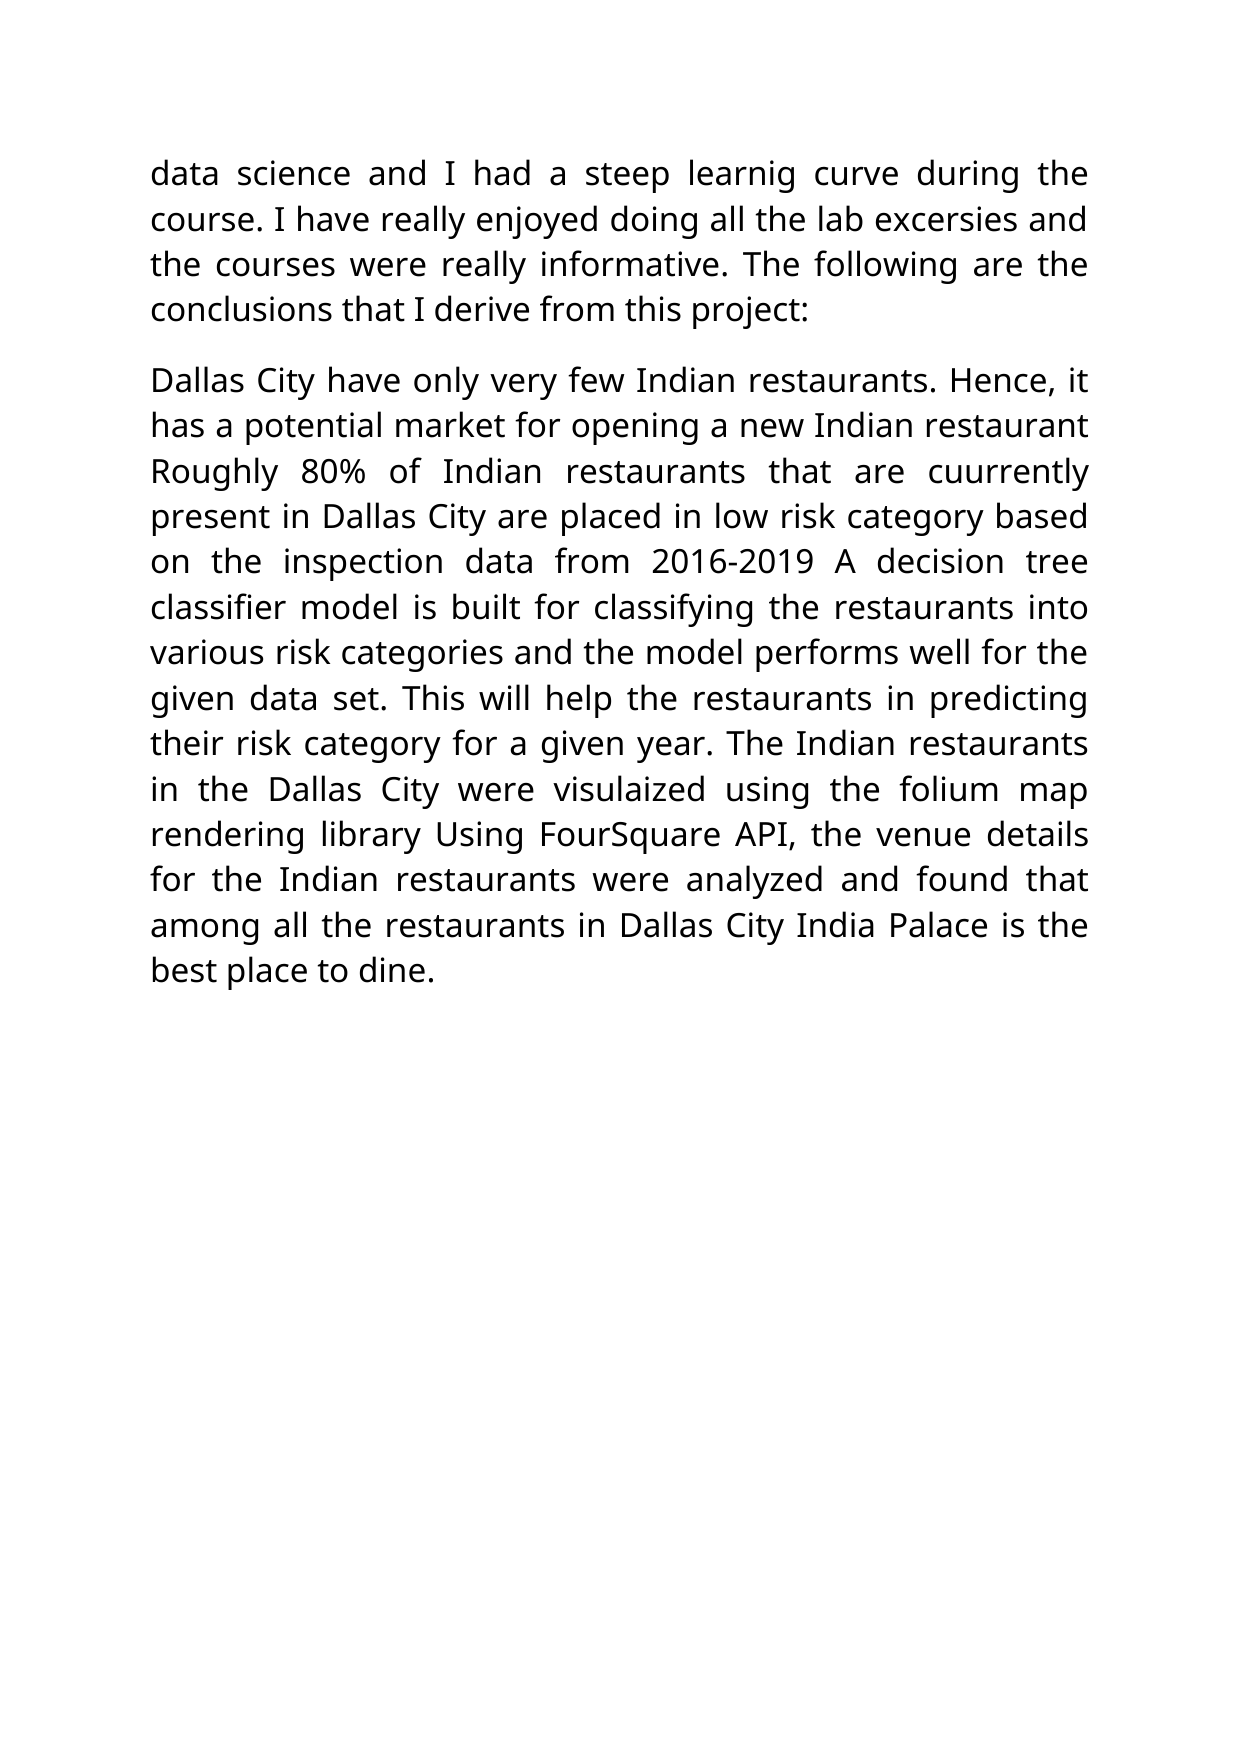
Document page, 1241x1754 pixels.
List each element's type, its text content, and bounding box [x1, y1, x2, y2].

text Dallas City have only very few Indian restaurants. Hence, it has a potential market for opening a new Indian restaurant Roughly 80% of Indian restaurants that are cuurrently present in Dallas City are placed in low risk category based on the inspection data from 2016-2019 A decision tree classifier model is built for classifying the restaurants into various risk categories and the model performs well for the given data set. This will help the restaurants in predicting their risk category for a given year. The Indian restaurants in the Dallas City were visulaized using the folium map rendering library Using FourSquare API, the venue details for the Indian restaurants were analyzed and found that among all the restaurants in Dallas City India Palace is the best place to dine. [150, 357, 1090, 992]
